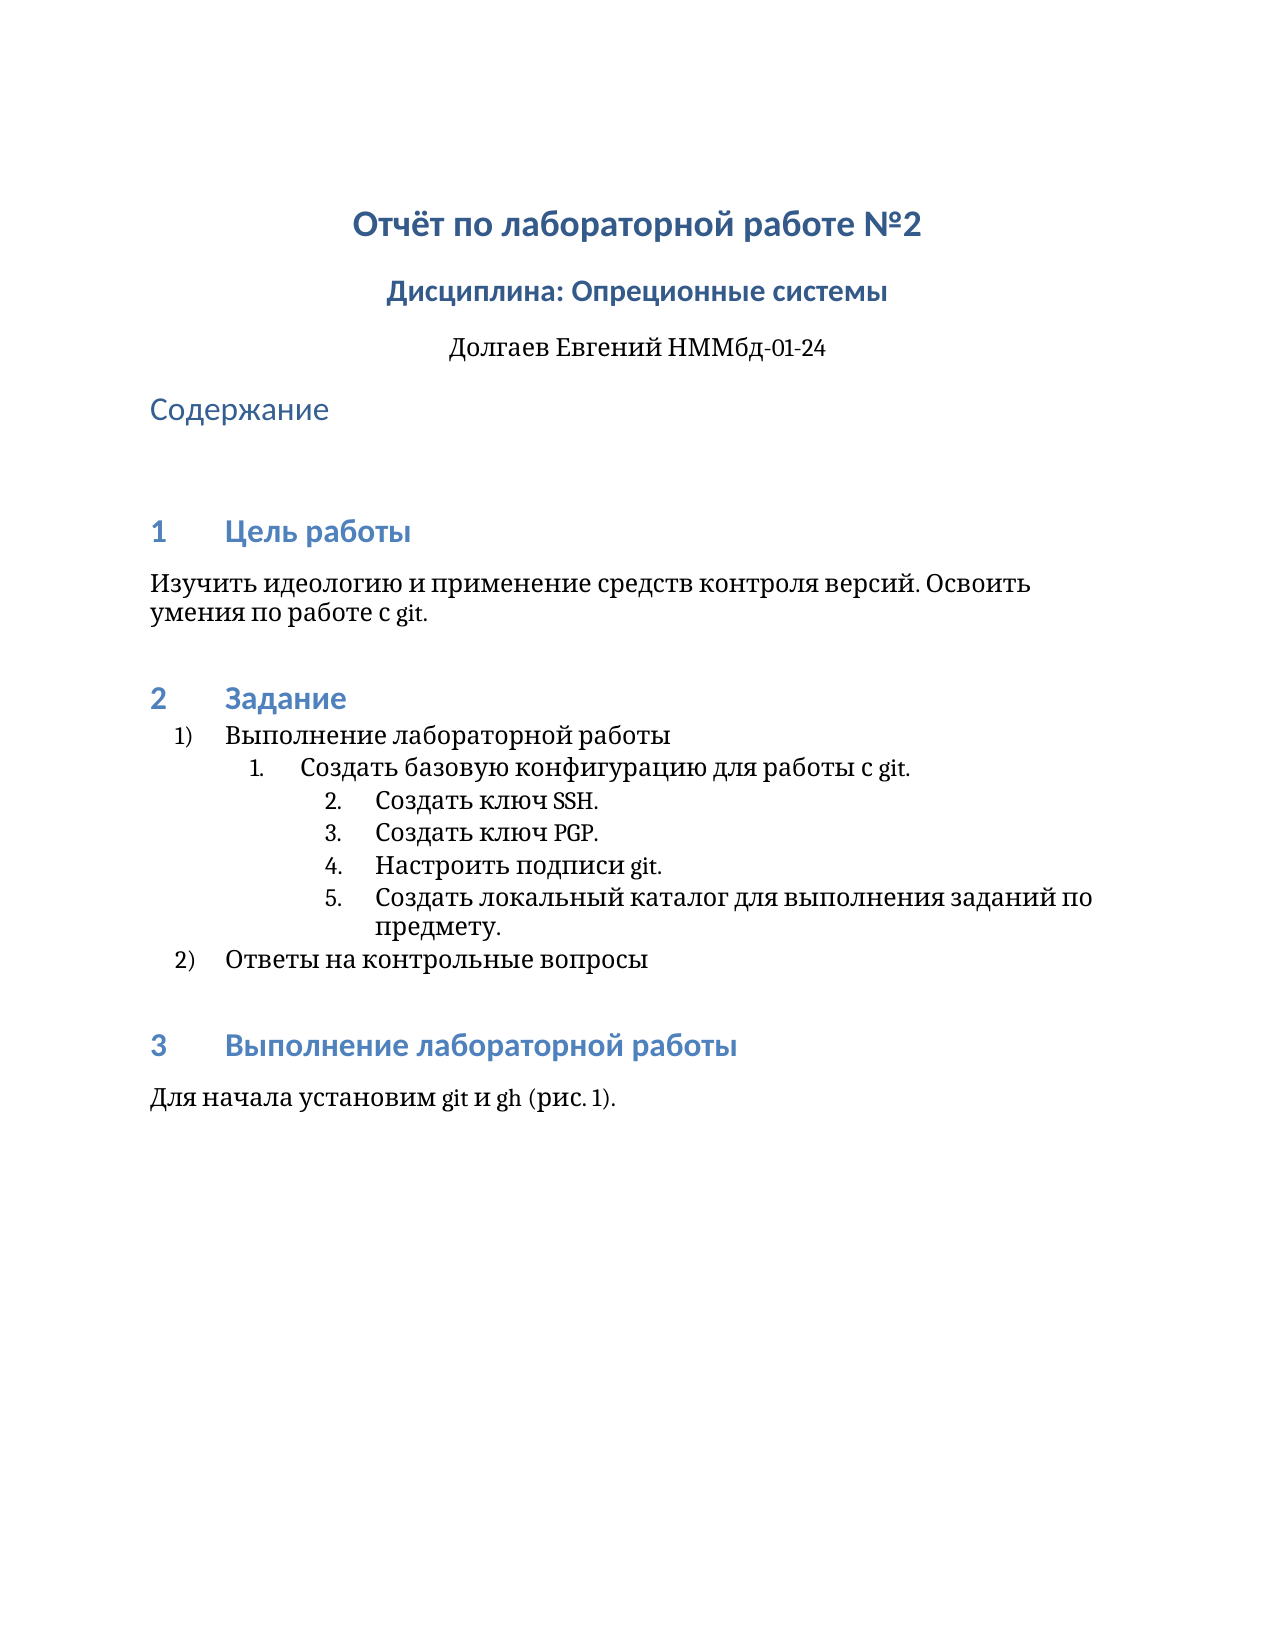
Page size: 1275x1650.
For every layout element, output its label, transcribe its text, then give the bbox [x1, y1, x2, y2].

subtitle 3 Выполнение лабораторной работы [150, 1024, 1125, 1065]
list Создать базовую конфигурацию для работы с git. [250, 754, 1125, 783]
title Отчёт по лабораторной работе №2 [150, 200, 1125, 246]
list Выполнение лабораторной работы [175, 722, 1125, 751]
subtitle 2 Задание [150, 677, 1125, 718]
text Для начала установим git и gh (рис. 1). [150, 1084, 1125, 1113]
subtitle 1 Цель работы [150, 510, 1125, 551]
list Создать ключ PGP. [325, 819, 1125, 848]
list Ответы на контрольные вопросы [175, 946, 1125, 974]
text Изучить идеологию и применение средств контроля версий. Освоить умения по работе с git. [150, 570, 1125, 627]
list Создать локальный каталог для выполнения заданий по предмету. [325, 884, 1125, 942]
list Создать ключ SSH. [325, 787, 1125, 816]
subtitle Дисциплина: Опреционные системы [150, 271, 1125, 309]
list Настроить подписи git. [325, 852, 1125, 881]
text Долгаев Евгений НММбд-01-24 [150, 334, 1125, 363]
